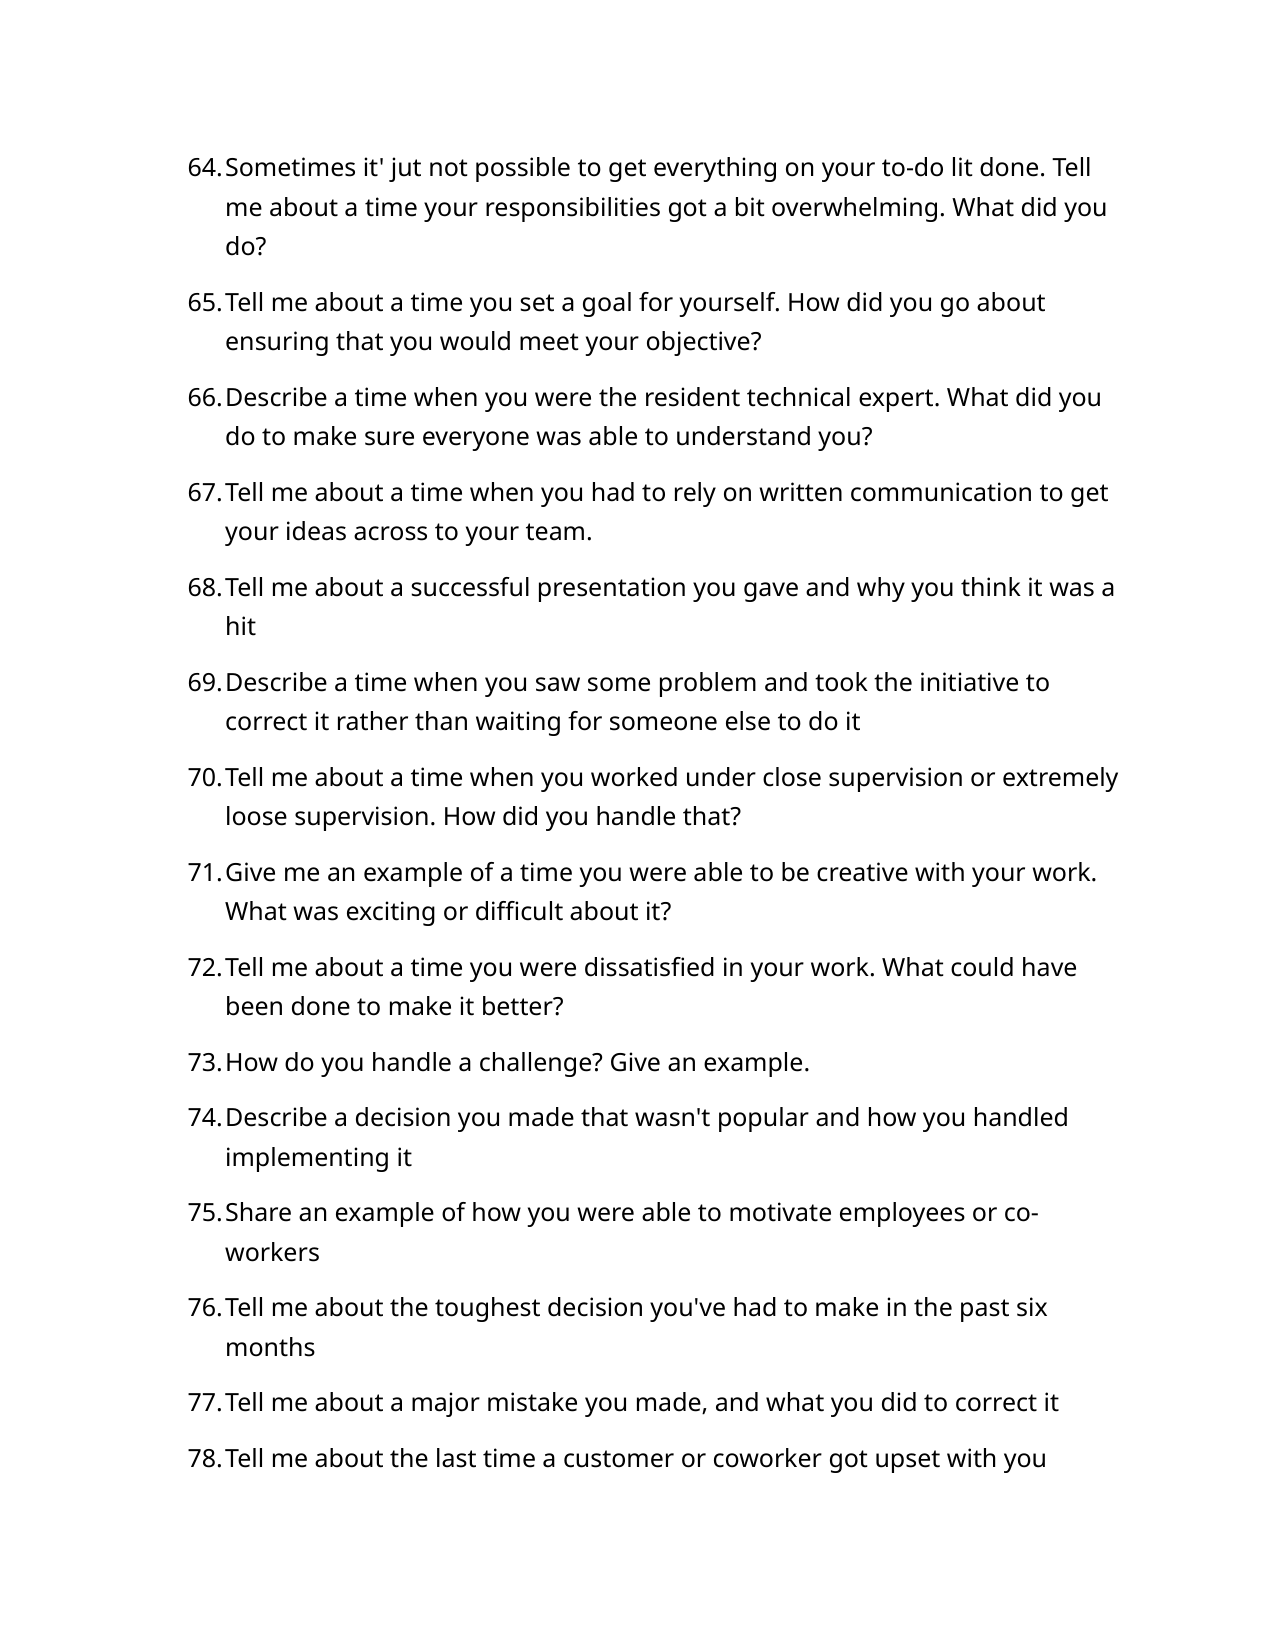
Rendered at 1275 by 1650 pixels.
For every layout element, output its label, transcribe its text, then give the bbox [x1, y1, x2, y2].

list How do you handle a challenge? Give an example. [187, 1044, 1125, 1078]
list Describe a time when you saw some problem and took the initiative to correct it rather than waiting for someone else to do it [187, 664, 1125, 737]
list Share an example of how you were able to motivate employees or co-workers [187, 1195, 1125, 1268]
list Tell me about a time when you had to rely on written communication to get your ideas across to your team. [187, 474, 1125, 547]
list Tell me about the toughest decision you've had to make in the past six months [187, 1290, 1125, 1363]
list Describe a time when you were the resident technical expert. What did you do to make sure everyone was able to understand you? [187, 379, 1125, 452]
list Tell me about a time when you worked under close supervision or extremely loose supervision. How did you handle that? [187, 759, 1125, 832]
list Sometimes it' jut not possible to get everything on your to-do lit done. Tell me about a time your responsibilities got a bit overwhelming. What did you do? [187, 150, 1125, 262]
list Describe a decision you made that wasn't popular and how you handled implementing it [187, 1100, 1125, 1173]
list Give me an example of a time you were able to be creative with your work. What was exciting or difficult about it? [187, 854, 1125, 927]
list Tell me about a major mistake you made, and what you did to correct it [187, 1385, 1125, 1419]
list Tell me about a successful presentation you gave and why you think it was a hit [187, 569, 1125, 642]
list Tell me about a time you were dissatisfied in your work. What could have been done to make it better? [187, 949, 1125, 1022]
list Tell me about a time you set a goal for yourself. How did you go about ensuring that you would meet your objective? [187, 284, 1125, 357]
list Tell me about the last time a customer or coworker got upset with you [187, 1441, 1125, 1475]
